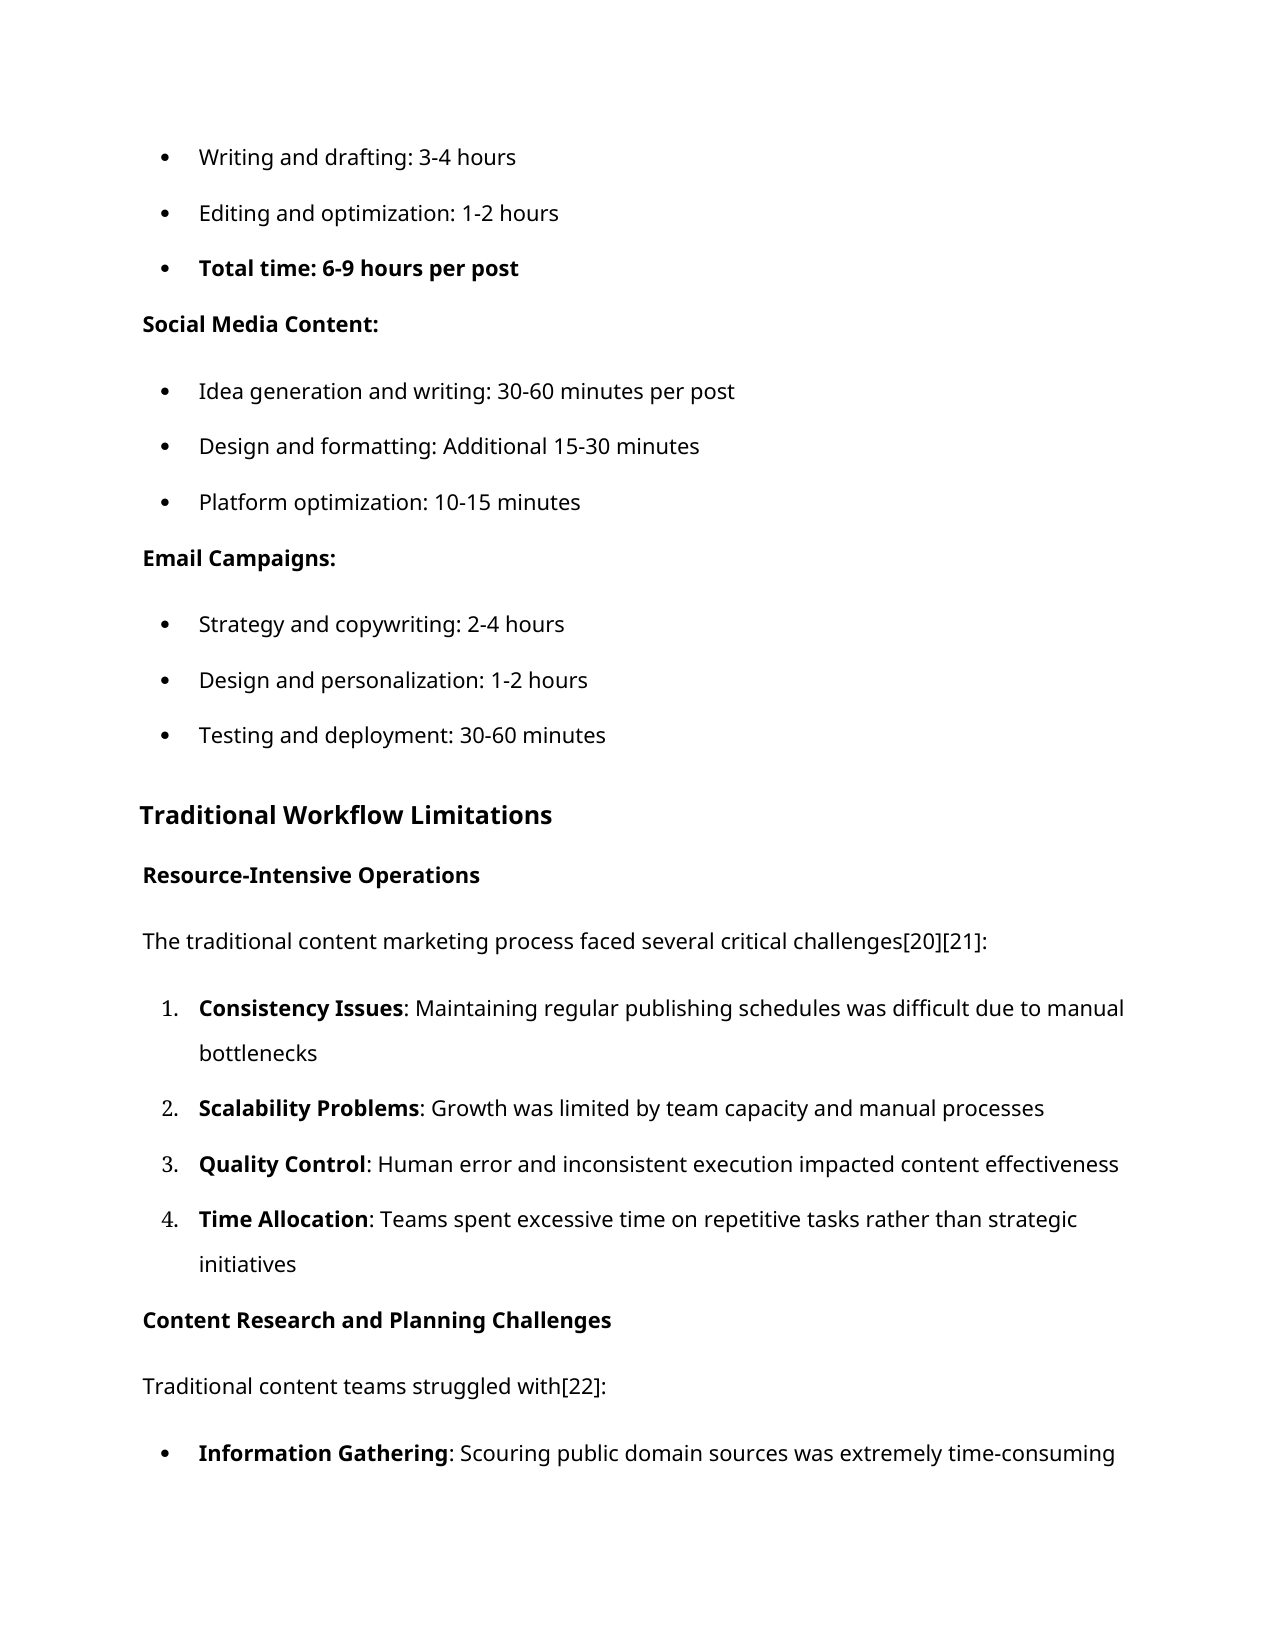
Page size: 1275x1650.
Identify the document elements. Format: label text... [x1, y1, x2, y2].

list Scalability Problems: Growth was limited by team capacity and manual processes [161, 1093, 1133, 1123]
list Information Gathering: Scouring public domain sources was extremely time-consuming [161, 1438, 1133, 1468]
list Design and personalization: 1-2 hours [161, 665, 1133, 694]
list Quality Control: Human error and inconsistent execution impacted content effectiveness [161, 1149, 1133, 1179]
list Total time: 6-9 hours per post [161, 253, 1133, 283]
list Strategy and copywriting: 2-4 hours [161, 609, 1133, 639]
text Traditional content teams struggled with[22]: [142, 1371, 1133, 1401]
text Resource-Intensive Operations [142, 860, 1133, 889]
list Consistency Issues: Maintaining regular publishing schedules was difficult due to manual bottlenecks [161, 993, 1133, 1067]
list Idea generation and writing: 30-60 minutes per post [161, 376, 1133, 405]
list Testing and deployment: 30-60 minutes [161, 720, 1133, 750]
text Traditional Workflow Limitations [139, 798, 1133, 832]
list Writing and drafting: 3-4 hours [161, 142, 1133, 172]
text Social Media Content: [142, 309, 1133, 339]
list Time Allocation: Teams spent excessive time on repetitive tasks rather than strategic initiatives [161, 1204, 1133, 1279]
list Editing and optimization: 1-2 hours [161, 198, 1133, 228]
text Email Campaigns: [142, 542, 1133, 572]
list Platform optimization: 10-15 minutes [161, 487, 1133, 517]
text Content Research and Planning Challenges [142, 1305, 1133, 1334]
list Design and formatting: Additional 15-30 minutes [161, 431, 1133, 461]
text The traditional content marketing process faced several critical challenges[20][21]: [142, 926, 1133, 956]
